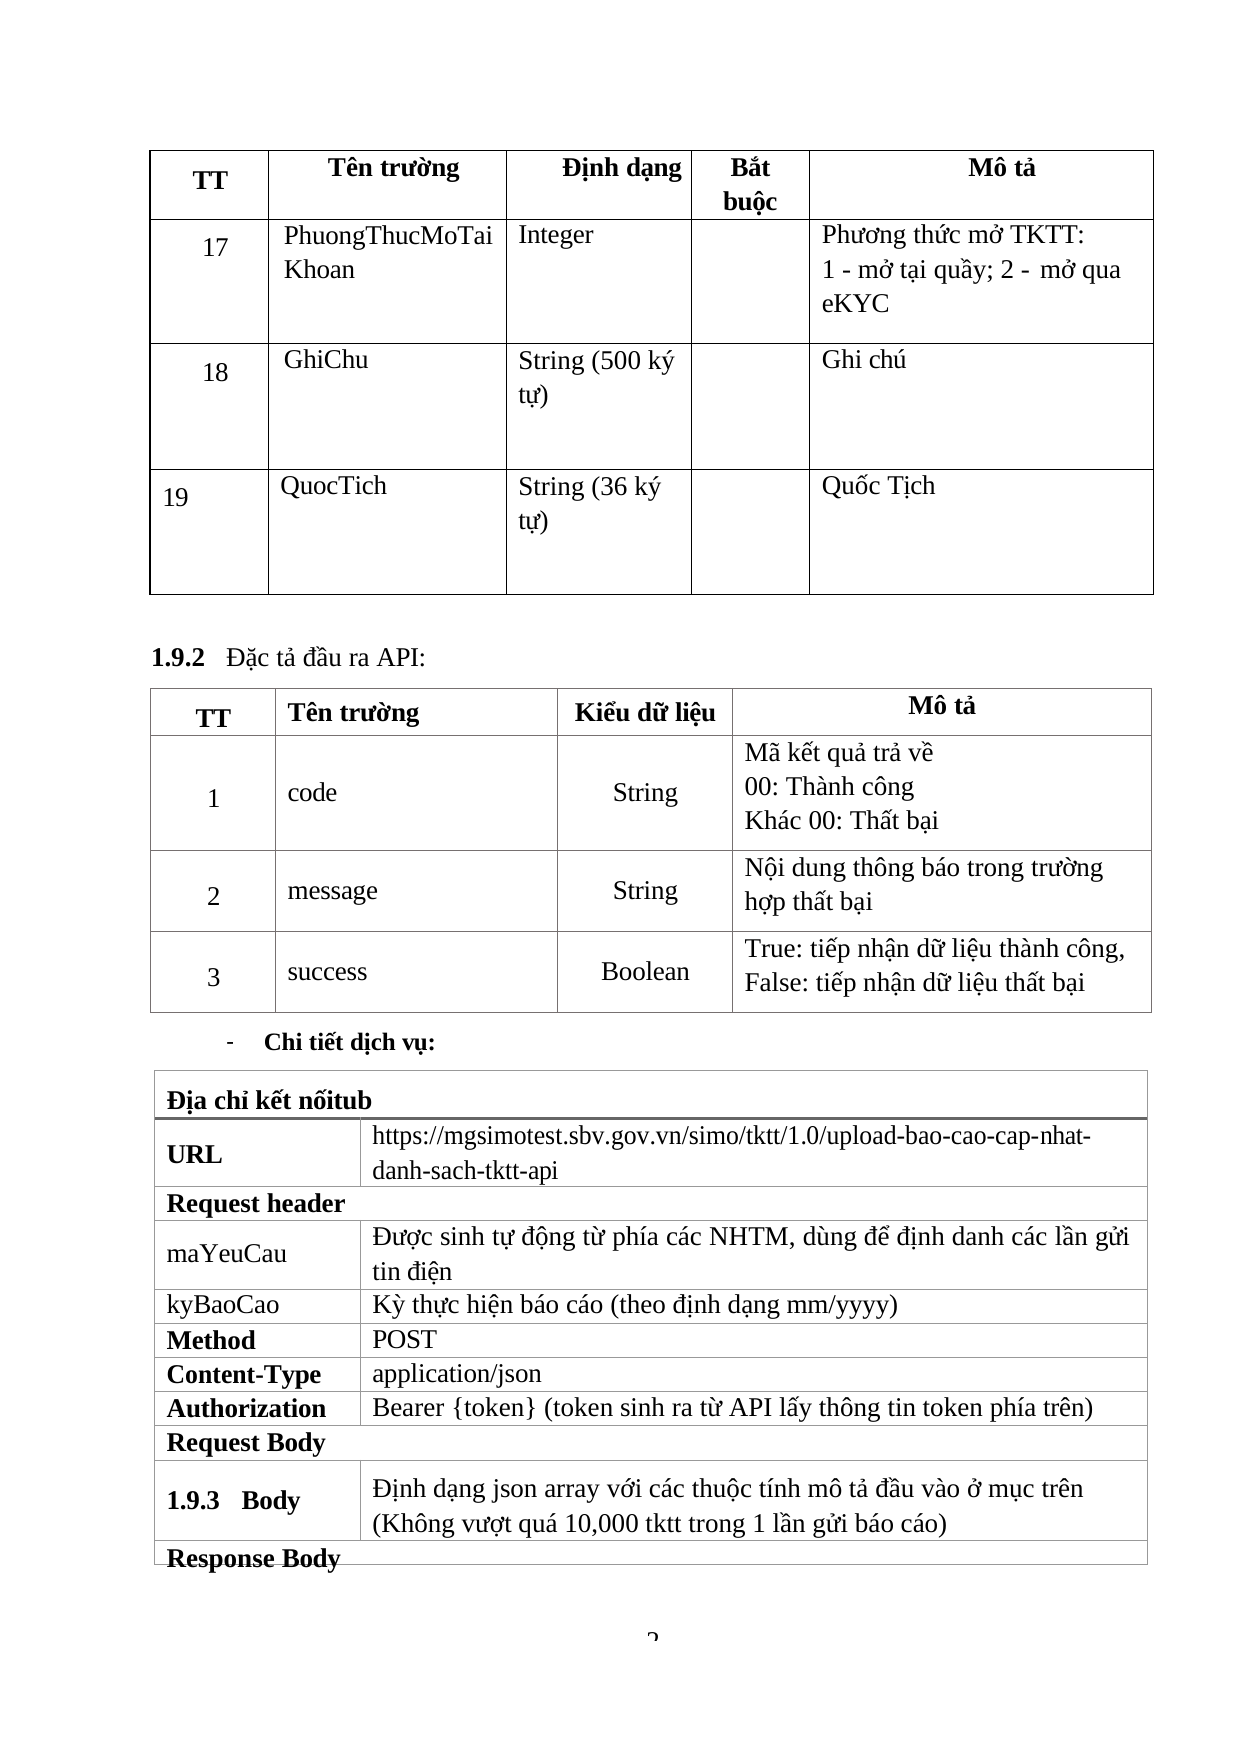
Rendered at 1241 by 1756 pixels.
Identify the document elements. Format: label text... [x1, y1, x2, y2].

table_cell Request Body [155, 1426, 1147, 1459]
table_header Mô tả [733, 689, 1151, 735]
table_cell String [558, 851, 732, 931]
table_header Địa chỉ kết nốitub [155, 1071, 1147, 1117]
table_cell Method [155, 1324, 360, 1357]
table_header Bắt buộc [692, 151, 809, 218]
table_cell success [276, 932, 557, 1012]
table_header TT [151, 151, 268, 218]
table_header Tên trường [269, 151, 506, 218]
table_cell Định dạng json array với các thuộc tính mô tả đầu vào ở mục trên (Không vượt quá 10,000 tktt trong 1 lần gửi báo cáo) [361, 1461, 1147, 1540]
table_cell True: tiếp nhận dữ liệu thành công, False: tiếp nhận dữ liệu thất bại [733, 932, 1151, 1012]
table_cell Boolean [558, 932, 732, 1012]
table_cell PhuongThucMoTai Khoan [269, 220, 506, 343]
table_cell kyBaoCao [155, 1290, 360, 1323]
table_cell https://mgsimotest.sbv.gov.vn/simo/tktt/1.0/upload-bao-cao-cap-nhat- danh-sach-tktt-api [361, 1120, 1147, 1186]
table_cell Quốc Tịch [810, 470, 1153, 593]
table_cell [692, 344, 809, 468]
table_cell String (500 ký tự) [507, 344, 691, 468]
table_cell message [276, 851, 557, 931]
table_cell Nội dung thông báo trong trường hợp thất bại [733, 851, 1151, 931]
table_cell URL [155, 1120, 360, 1186]
table_cell Phương thức mở TKTT: 1 - mở tại quầy; 2 - mở qua eKYC [810, 220, 1153, 343]
table_cell application/json [361, 1358, 1147, 1391]
table_cell 2 [151, 851, 275, 931]
text - Chi tiết dịch vụ: [137, 1026, 436, 1056]
table_cell 19 [151, 470, 268, 593]
table_cell Response Body [155, 1541, 1147, 1564]
table_cell 3 [151, 932, 275, 1012]
table_cell code [276, 736, 557, 850]
table_cell Request header [155, 1187, 1147, 1220]
table_cell 1 [151, 736, 275, 850]
table_cell Kỳ thực hiện báo cáo (theo định dạng mm/yyyy) [361, 1290, 1147, 1323]
table_cell GhiChu [269, 344, 506, 468]
table_cell 1.9.3 Body [155, 1461, 360, 1540]
table_header TT [151, 689, 275, 735]
table_header Định dạng [507, 151, 691, 218]
table_cell [692, 220, 809, 343]
table_cell Ghi chú [810, 344, 1153, 468]
table_header Kiểu dữ liệu [558, 689, 732, 735]
table_cell Authorization [155, 1392, 360, 1425]
table_cell Integer [507, 220, 691, 343]
table_cell 18 [151, 344, 268, 468]
table_cell 17 [151, 220, 268, 343]
table_header Tên trường [276, 689, 557, 735]
table_cell maYeuCau [155, 1221, 360, 1288]
table_cell QuocTich [269, 470, 506, 593]
table_cell Bearer {token} (token sinh ra từ API lấy thông tin token phía trên) [361, 1392, 1147, 1425]
table_cell Được sinh tự động từ phía các NHTM, dùng để định danh các lần gửi tin điện [361, 1221, 1147, 1288]
table_cell String (36 ký tự) [507, 470, 691, 593]
table_cell [692, 470, 809, 593]
table_cell Content-Type [155, 1358, 360, 1391]
table_cell POST [361, 1324, 1147, 1357]
table_cell Mã kết quả trả về 00: Thành công Khác 00: Thất bại [733, 736, 1151, 850]
list Đặc tả đầu ra API: [137, 641, 426, 672]
table_cell String [558, 736, 732, 850]
table_header Mô tả [810, 151, 1153, 218]
